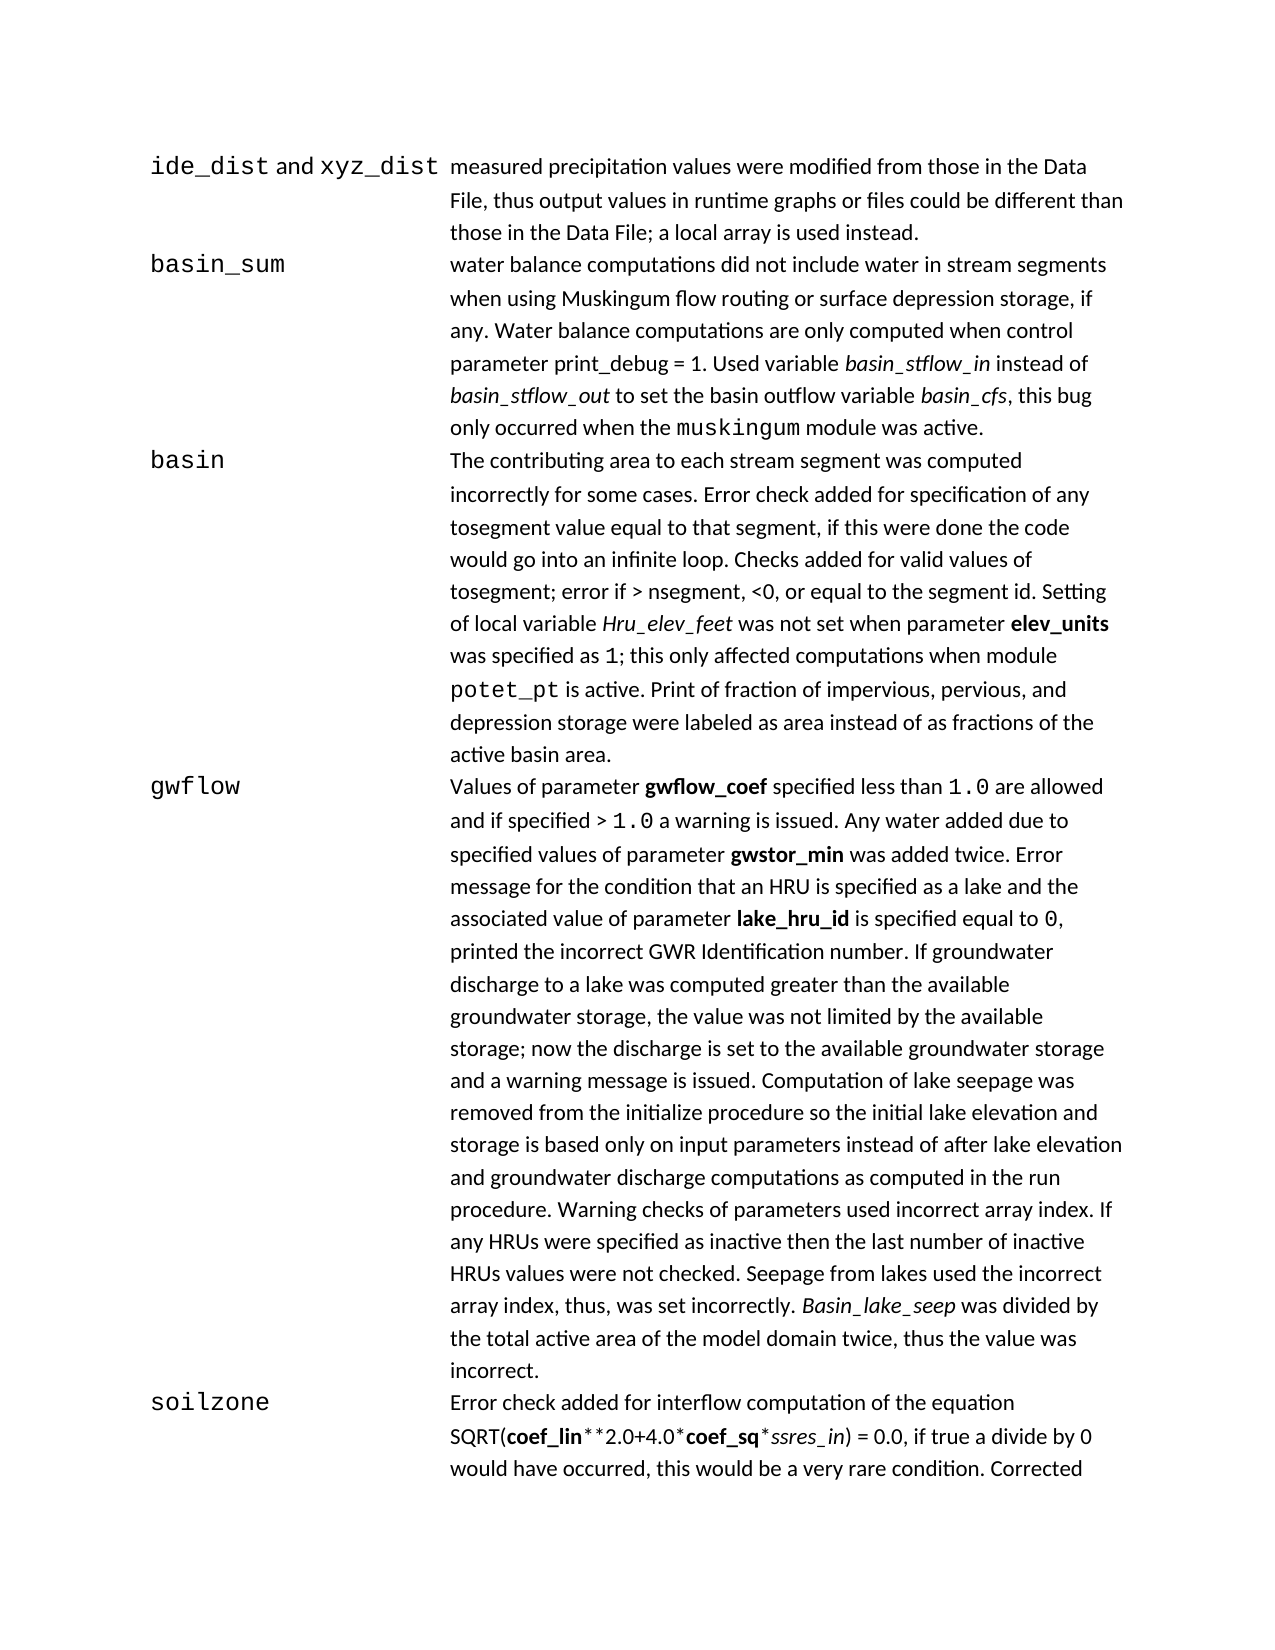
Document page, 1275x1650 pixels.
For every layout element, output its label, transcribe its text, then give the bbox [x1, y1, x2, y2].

text ide_dist and xyz_dist measured precipitation values were modified from those in the Data File, thus output values in runtime graphs or files could be different than those in the Data File; a local array is used instead. [150, 150, 1125, 246]
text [150, 1388, 1125, 1482]
text basin The contributing area to each stream segment was computed incorrectly for some cases. Error check added for specification of any tosegment value equal to that segment, if this were done the code would go into an infinite loop. Checks added for valid values of tosegment; error if > nsegment, <0, or equal to the segment id. Setting of local variable Hru_elev_feet was not set when parameter elev_units was specified as 1; this only affected computations when module potet_pt is active. Print of fraction of impervious, pervious, and depression storage were labeled as area instead of as fractions of the active basin area. [150, 447, 1125, 768]
text gwflow Values of parameter gwflow_coef specified less than 1.0 are allowed and if specified > 1.0 a warning is issued. Any water added due to specified values of parameter gwstor_min was added twice. Error message for the condition that an HRU is specified as a lake and the associated value of parameter lake_hru_id is specified equal to 0, printed the incorrect GWR Identification number. If groundwater discharge to a lake was computed greater than the available groundwater storage, the value was not limited by the available storage; now the discharge is set to the available groundwater storage and a warning message is issued. Computation of lake seepage was removed from the initialize procedure so the initial lake elevation and storage is based only on input parameters instead of after lake elevation and groundwater discharge computations as computed in the run procedure. Warning checks of parameters used incorrect array index. If any HRUs were specified as inactive then the last number of inactive HRUs values were not checked. Seepage from lakes used the incorrect array index, thus, was set incorrectly. Basin_lake_seep was divided by the total active area of the model domain twice, thus the value was incorrect. [150, 772, 1125, 1384]
text basin_sum water balance computations did not include water in stream segments when using Muskingum flow routing or surface depression storage, if any. Water balance computations are only computed when control parameter print_debug = 1. Used variable basin_stflow_in instead of basin_stflow_out to set the basin outflow variable basin_cfs, this bug only occurred when the muskingum module was active. [150, 250, 1125, 442]
